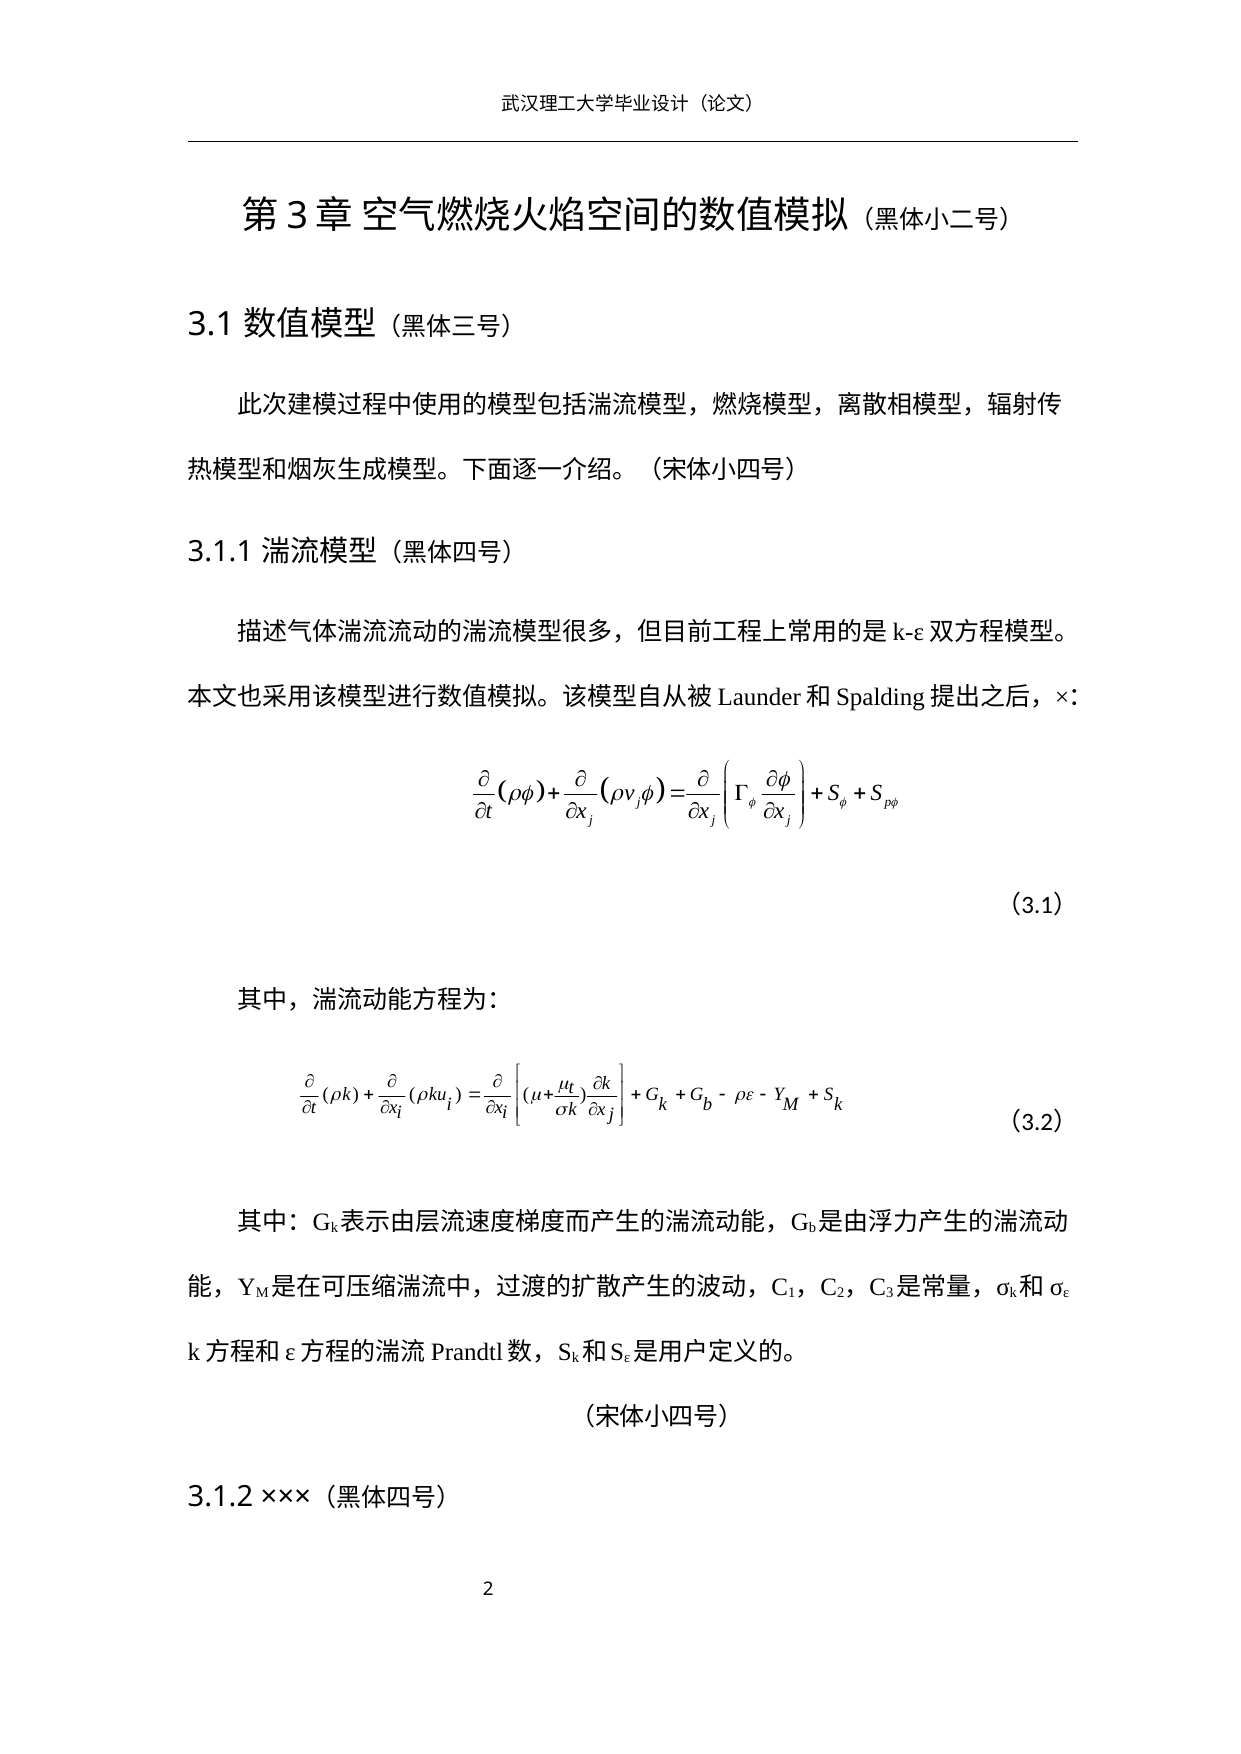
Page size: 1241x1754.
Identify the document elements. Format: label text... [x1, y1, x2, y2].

text 其中，湍流动能方程为： [187, 965, 1078, 1030]
text （3.2） [187, 1059, 1078, 1157]
text 其中：Gk表示由层流速度梯度而产生的湍流动能，Gb是由浮力产生的湍流动能，YM是在可压缩湍流中，过渡的扩散产生的波动，C1，C2，C3是常量，σk和σε k方程和ε方程的湍流Prandtl数，Sk和 Sε是用户定义的。 [187, 1187, 1078, 1382]
text 此次建模过程中使用的模型包括湍流模型，燃烧模型，离散相模型，辐射传热模型和烟灰生成模型。下面逐一介绍。（宋体小四号） [187, 370, 1078, 500]
text 3.1 数值模型（黑体三号） [187, 288, 1078, 353]
text 3.1.2 ×××（黑体四号） [187, 1463, 1078, 1528]
text 3.1.1 湍流模型（黑体四号） [187, 516, 1078, 581]
text 第3章 空气燃烧火焰空间的数值模拟（黑体小二号） [187, 180, 1078, 245]
text （宋体小四号） [187, 1382, 1078, 1447]
text （3.1） [317, 756, 1078, 935]
text 描述气体湍流流动的湍流模型很多，但目前工程上常用的是k-ε双方程模型。本文也采用该模型进行数值模拟。该模型自从被Launder和Spalding提出之后，×： [187, 597, 1078, 727]
